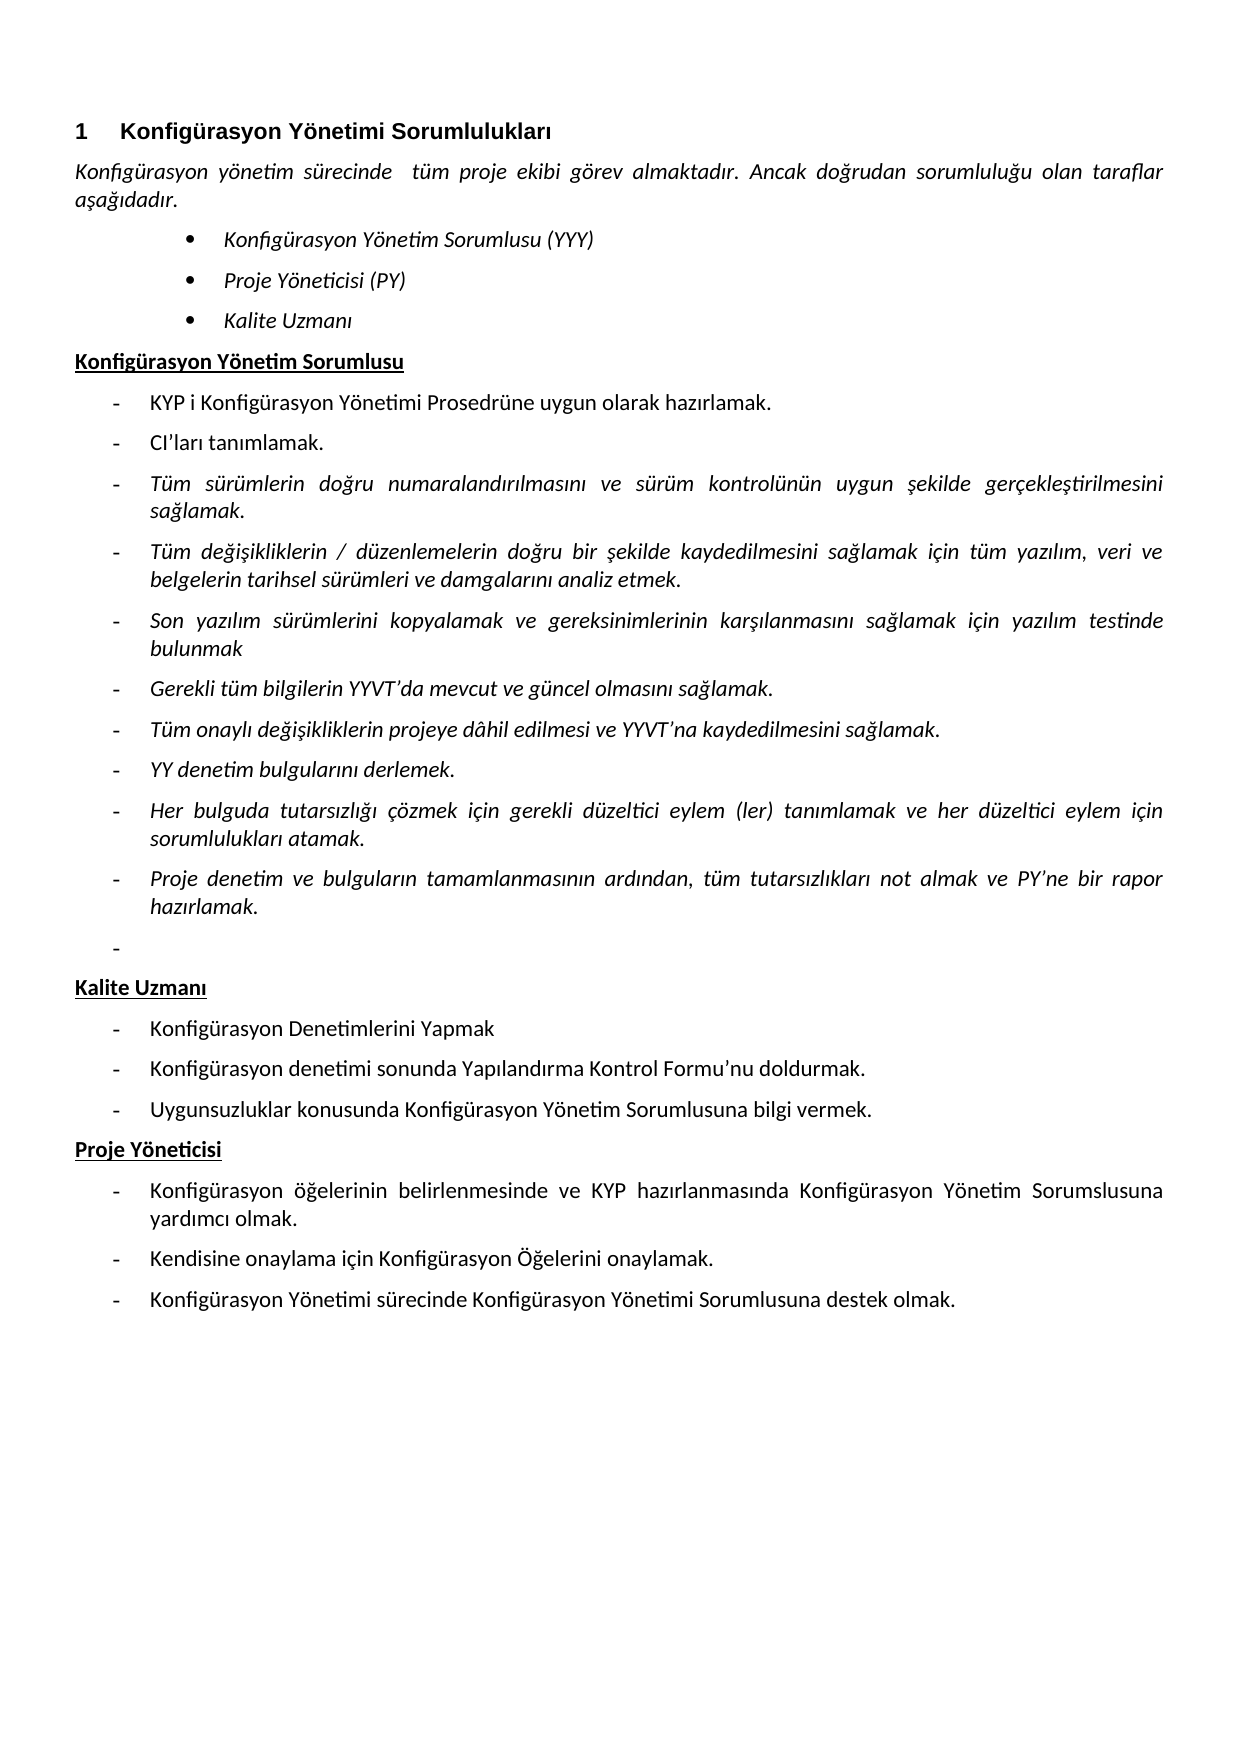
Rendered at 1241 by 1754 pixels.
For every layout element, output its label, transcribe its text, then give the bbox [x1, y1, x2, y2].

list YY denetim bulgularını derlemek. [112, 755, 1165, 783]
list Konfigürasyon denetimi sonunda Yapılandırma Kontrol Formu’nu doldurmak. [112, 1054, 1165, 1082]
subtitle Konfigürasyon Yönetimi Sorumlulukları [75, 118, 1165, 144]
text Konfigürasyon yönetim sürecinde tüm proje ekibi görev almaktadır. Ancak doğrudan sorumluluğu olan taraflar aşağıdadır. [75, 157, 1165, 213]
text Konfigürasyon Yönetim Sorumlusu [75, 347, 1165, 375]
list Tüm onaylı değişikliklerin projeye dâhil edilmesi ve YYVT’na kaydedilmesini sağlamak. [112, 715, 1165, 743]
list Tüm değişikliklerin / düzenlemelerin doğru bir şekilde kaydedilmesini sağlamak için tüm yazılım, veri ve belgelerin tarihsel sürümleri ve damgalarını analiz etmek. [112, 537, 1165, 593]
list Proje denetim ve bulguların tamamlanmasının ardından, tüm tutarsızlıkları not almak ve PY’ne bir rapor hazırlamak. [112, 864, 1165, 920]
text Proje Yöneticisi [75, 1136, 1165, 1163]
list Konfigürasyon Yönetimi sürecinde Konfigürasyon Yönetimi Sorumlusuna destek olmak. [112, 1285, 1165, 1313]
list Tüm sürümlerin doğru numaralandırılmasını ve sürüm kontrolünün uygun şekilde gerçekleştirilmesini sağlamak. [112, 469, 1165, 525]
text Kalite Uzmanı [75, 973, 1165, 1001]
list Kendisine onaylama için Konfigürasyon Öğelerini onaylamak. [112, 1244, 1165, 1273]
list Son yazılım sürümlerini kopyalamak ve gereksinimlerinin karşılanmasını sağlamak için yazılım testinde bulunmak [112, 606, 1165, 662]
list Her bulguda tutarsızlığı çözmek için gerekli düzeltici eylem (ler) tanımlamak ve her düzeltici eylem için sorumlulukları atamak. [112, 796, 1165, 852]
list Kalite Uzmanı [186, 307, 1165, 334]
list Konfigürasyon öğelerinin belirlenmesinde ve KYP hazırlanmasında Konfigürasyon Yönetim Sorumslusuna yardımcı olmak. [112, 1176, 1165, 1232]
list Konfigürasyon Denetimlerini Yapmak [112, 1014, 1165, 1042]
list Uygunsuzluklar konusunda Konfigürasyon Yönetim Sorumlusuna bilgi vermek. [112, 1095, 1165, 1123]
list Konfigürasyon Yönetim Sorumlusu (YYY) [186, 226, 1165, 253]
list CI’ları tanımlamak. [112, 428, 1165, 456]
list Proje Yöneticisi (PY) [186, 266, 1165, 294]
list KYP i Konfigürasyon Yönetimi Prosedrüne uygun olarak hazırlamak. [112, 388, 1165, 416]
list Gerekli tüm bilgilerin YYVT’da mevcut ve güncel olmasını sağlamak. [112, 674, 1165, 702]
